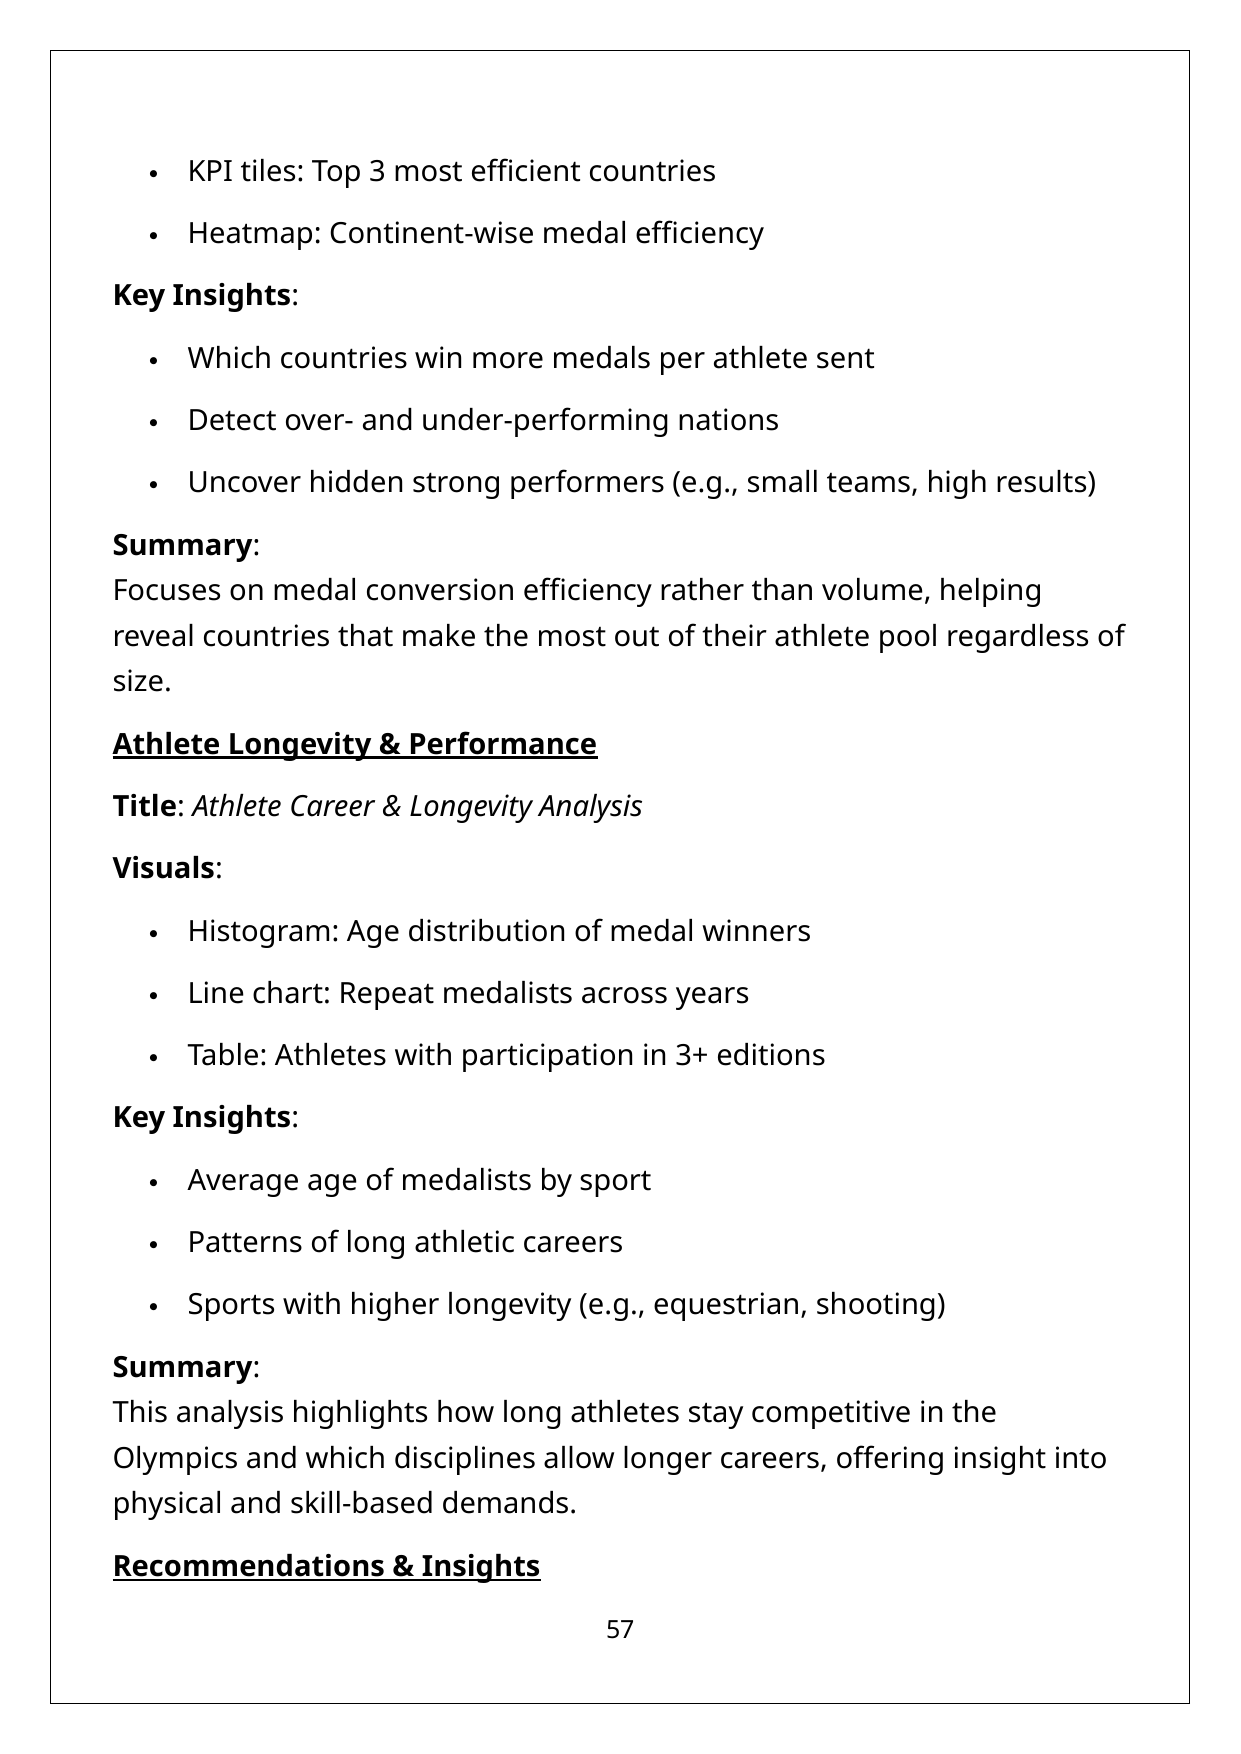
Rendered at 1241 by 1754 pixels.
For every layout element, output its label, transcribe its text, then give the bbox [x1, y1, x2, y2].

list Table: Athletes with participation in 3+ editions [150, 1034, 1128, 1074]
list Histogram: Age distribution of medal winners [150, 910, 1128, 949]
text Visuals: [112, 847, 1128, 887]
list Line chart: Repeat medalists across years [150, 972, 1128, 1012]
list Which countries win more medals per athlete sent [150, 337, 1128, 377]
list Uncover hidden strong performers (e.g., small teams, high results) [150, 461, 1128, 501]
list KPI tiles: Top 3 most efficient countries [150, 150, 1128, 190]
text Key Insights: [112, 274, 1128, 314]
text Summary: This analysis highlights how long athletes stay competitive in the Olympics and which disciplines allow longer careers, offering insight into physical and skill-based demands. [112, 1346, 1128, 1522]
list Sports with higher longevity (e.g., equestrian, shooting) [150, 1283, 1128, 1323]
list Heatmap: Continent-wise medal efficiency [150, 212, 1128, 252]
text Athlete Longevity & Performance [112, 723, 1128, 763]
text Summary: Focuses on medal conversion efficiency rather than volume, helping reveal countries that make the most out of their athlete pool regardless of size. [112, 524, 1128, 700]
list Patterns of long athletic careers [150, 1221, 1128, 1261]
list Average age of medalists by sport [150, 1159, 1128, 1199]
text Key Insights: [112, 1097, 1128, 1136]
text Title: Athlete Career & Longevity Analysis [112, 785, 1128, 825]
list Detect over- and under-performing nations [150, 399, 1128, 439]
text Recommendations & Insights [112, 1545, 1128, 1585]
